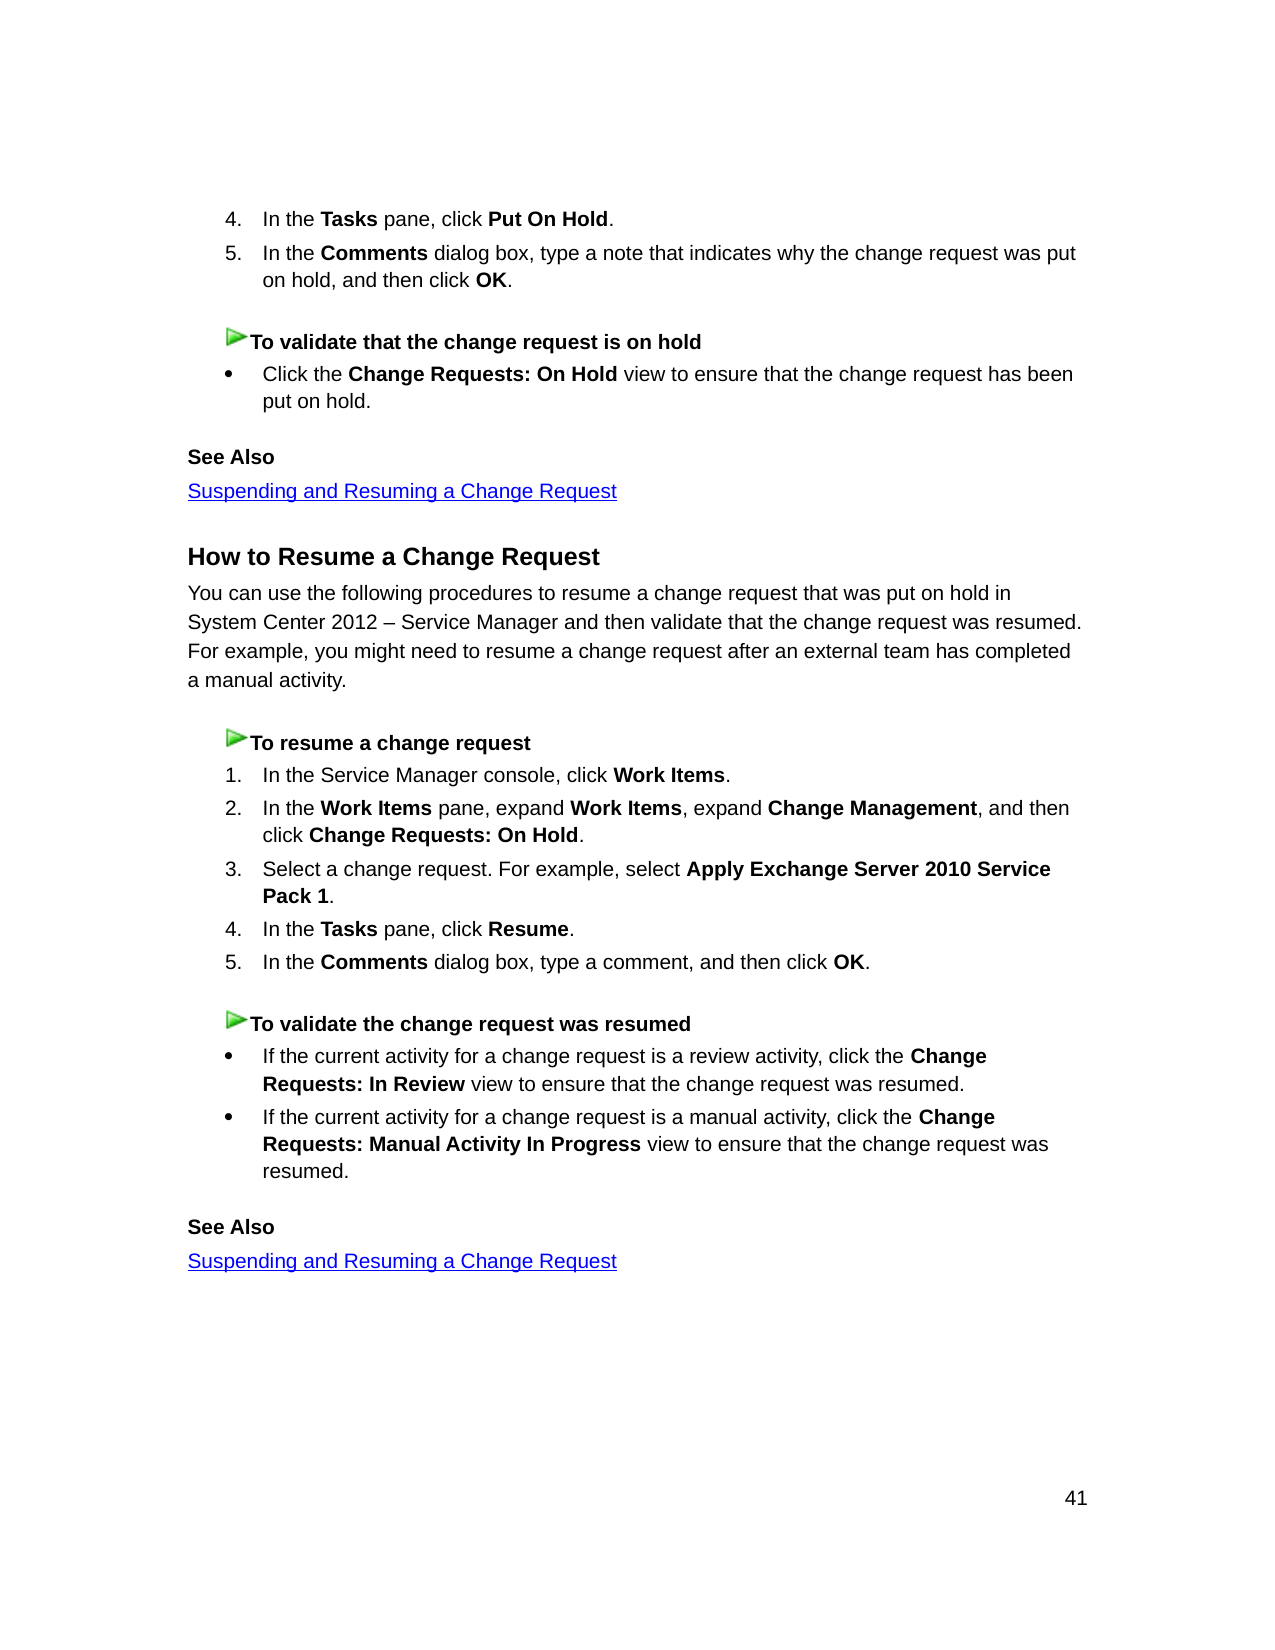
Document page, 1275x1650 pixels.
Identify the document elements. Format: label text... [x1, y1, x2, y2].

text You can use the following procedures to resume a change request that was put on hold in System Center 2012 – Service Manager and then validate that the change request was resumed. For example, you might need to resume a change request after an external team has completed a manual activity. [187, 577, 1087, 694]
title To resume a change request [225, 725, 531, 754]
title To validate that the change request is on hold [225, 324, 702, 353]
picture [225, 1006, 251, 1032]
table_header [225, 199, 1087, 299]
picture [225, 725, 251, 750]
text How to Resume a Change Request [187, 542, 1087, 571]
text Suspending and Resuming a Change Request [187, 1245, 1087, 1274]
title To validate the change request was resumed [225, 1007, 692, 1036]
text See Also [187, 1215, 1087, 1239]
text Suspending and Resuming a Change Request [187, 475, 1087, 504]
table_header 1. In the Service Manager console, click Work Items. 2. In the Work Items pane, expand Work Items, expand Change Management, and then click Change Requests: On Hold. 3. Select a change request. For example, select Apply Exchange Server 2010 Service Pack 1. 4. In the Tasks pane, click Resume. 5. In the Comments dialog box, type a comment, and then click OK. [225, 700, 1087, 981]
text See Also [187, 445, 1087, 469]
table_header  If the current activity for a change request is a review activity, click the Change Requests: In Review view to ensure that the change request was resumed.  If the current activity for a change request is a manual activity, click the Change Requests: Manual Activity In Progress view to ensure that the change request was resumed. [225, 981, 1087, 1190]
picture [225, 324, 251, 349]
table_header  Click the Change Requests: On Hold view to ensure that the change request has been put on hold. [225, 299, 1087, 420]
